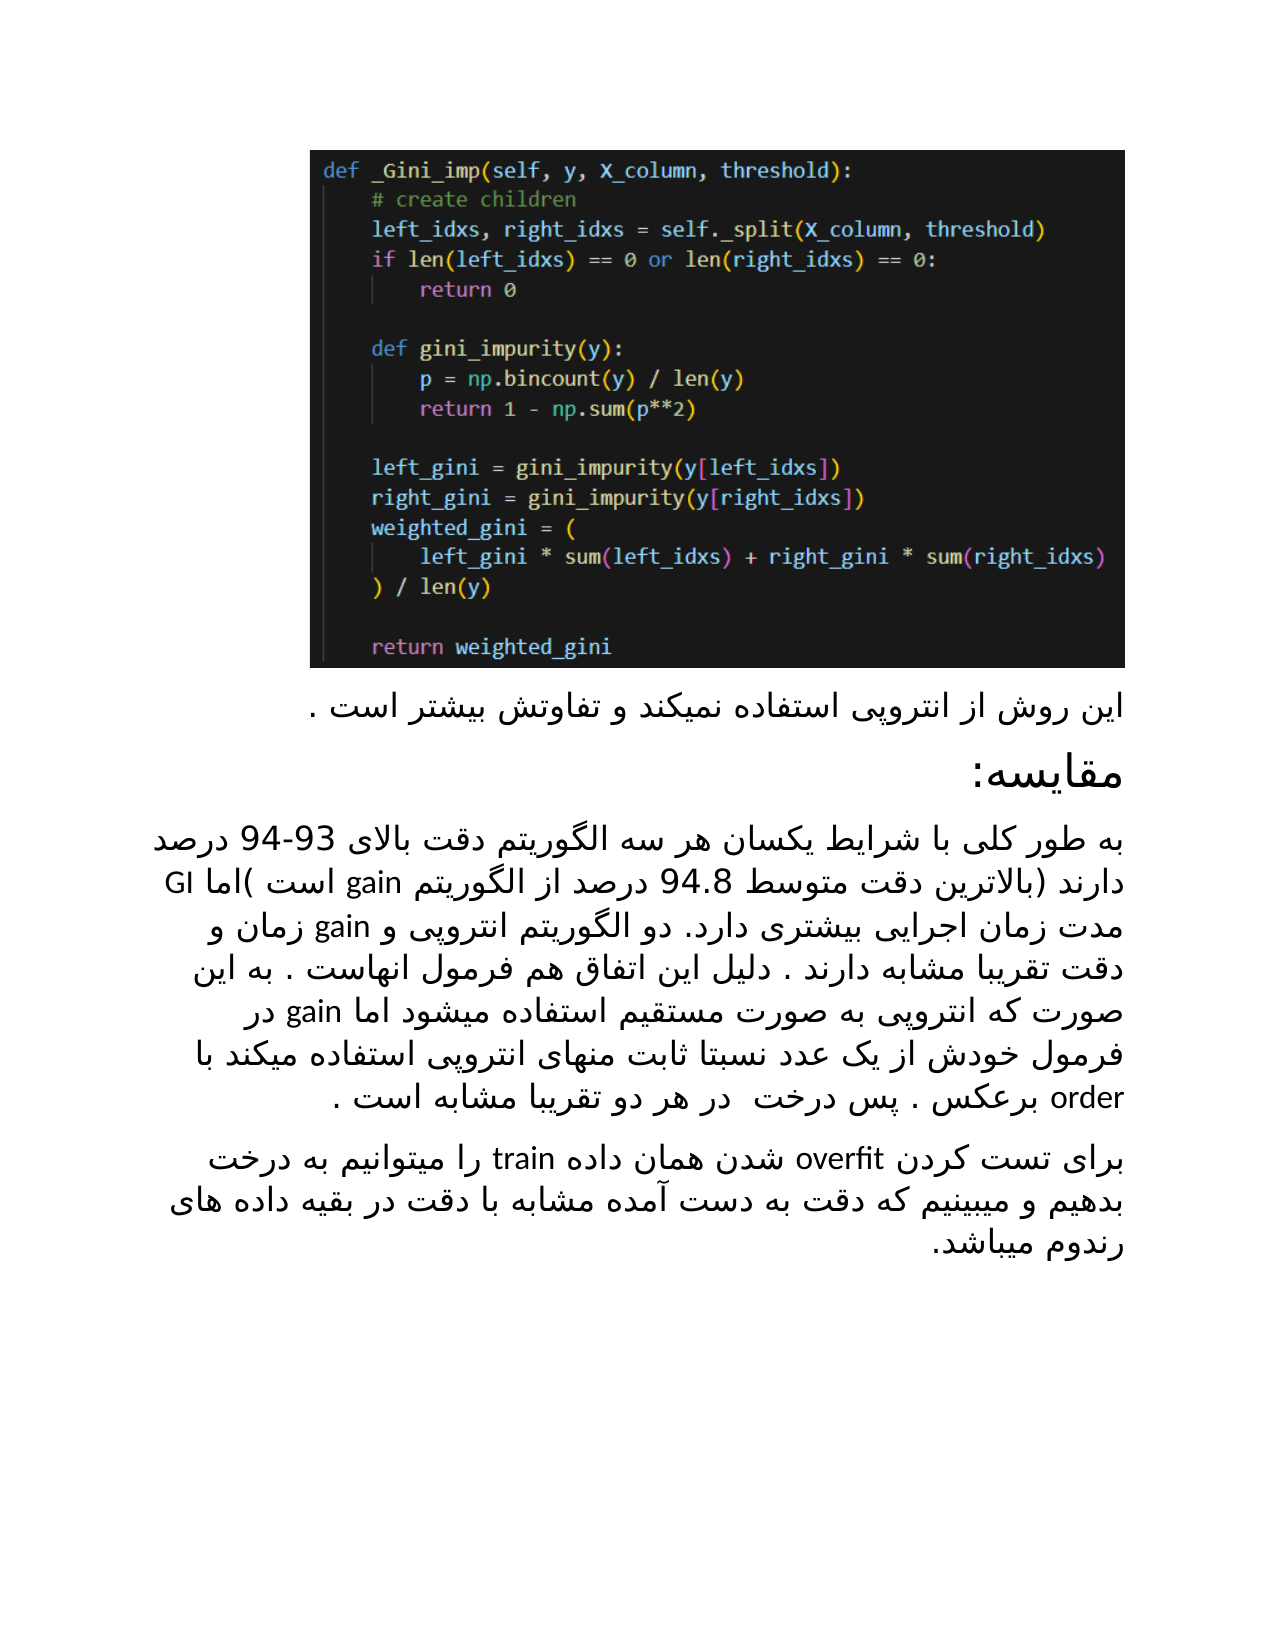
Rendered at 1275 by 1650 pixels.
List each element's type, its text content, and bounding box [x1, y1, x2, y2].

text برای تست کردن overfit شدن همان داده train را میتوانیم به درخت بدهیم و میبینیم که دقت به دست آمده مشابه با دقت در بقیه داده های رندوم میباشد. [150, 1137, 1125, 1261]
text این روش از انتروپی استفاده نمیکند و تفاوتش بیشتر است . [150, 686, 1125, 725]
text مقایسه: [150, 745, 1125, 798]
picture [309, 150, 1125, 668]
text به طور کلی با شرایط یکسان هر سه الگوریتم دقت بالای 93-94 درصد دارند (بالاترین دقت متوسط 94.8 درصد از الگوریتم gain است )اما GI مدت زمان اجرایی بیشتری دارد. دو الگوریتم انتروپی و gain زمان و دقت تقریبا مشابه دارند . دلیل این اتفاق هم فرمول انهاست . به این صورت که انتروپی به صورت مستقیم استفاده میشود اما gain در فرمول خودش از یک عدد نسبتا ثابت منهای انتروپی استفاده میکند با order برعکس . پس درخت در هر دو تقریبا مشابه است . [150, 819, 1125, 1117]
